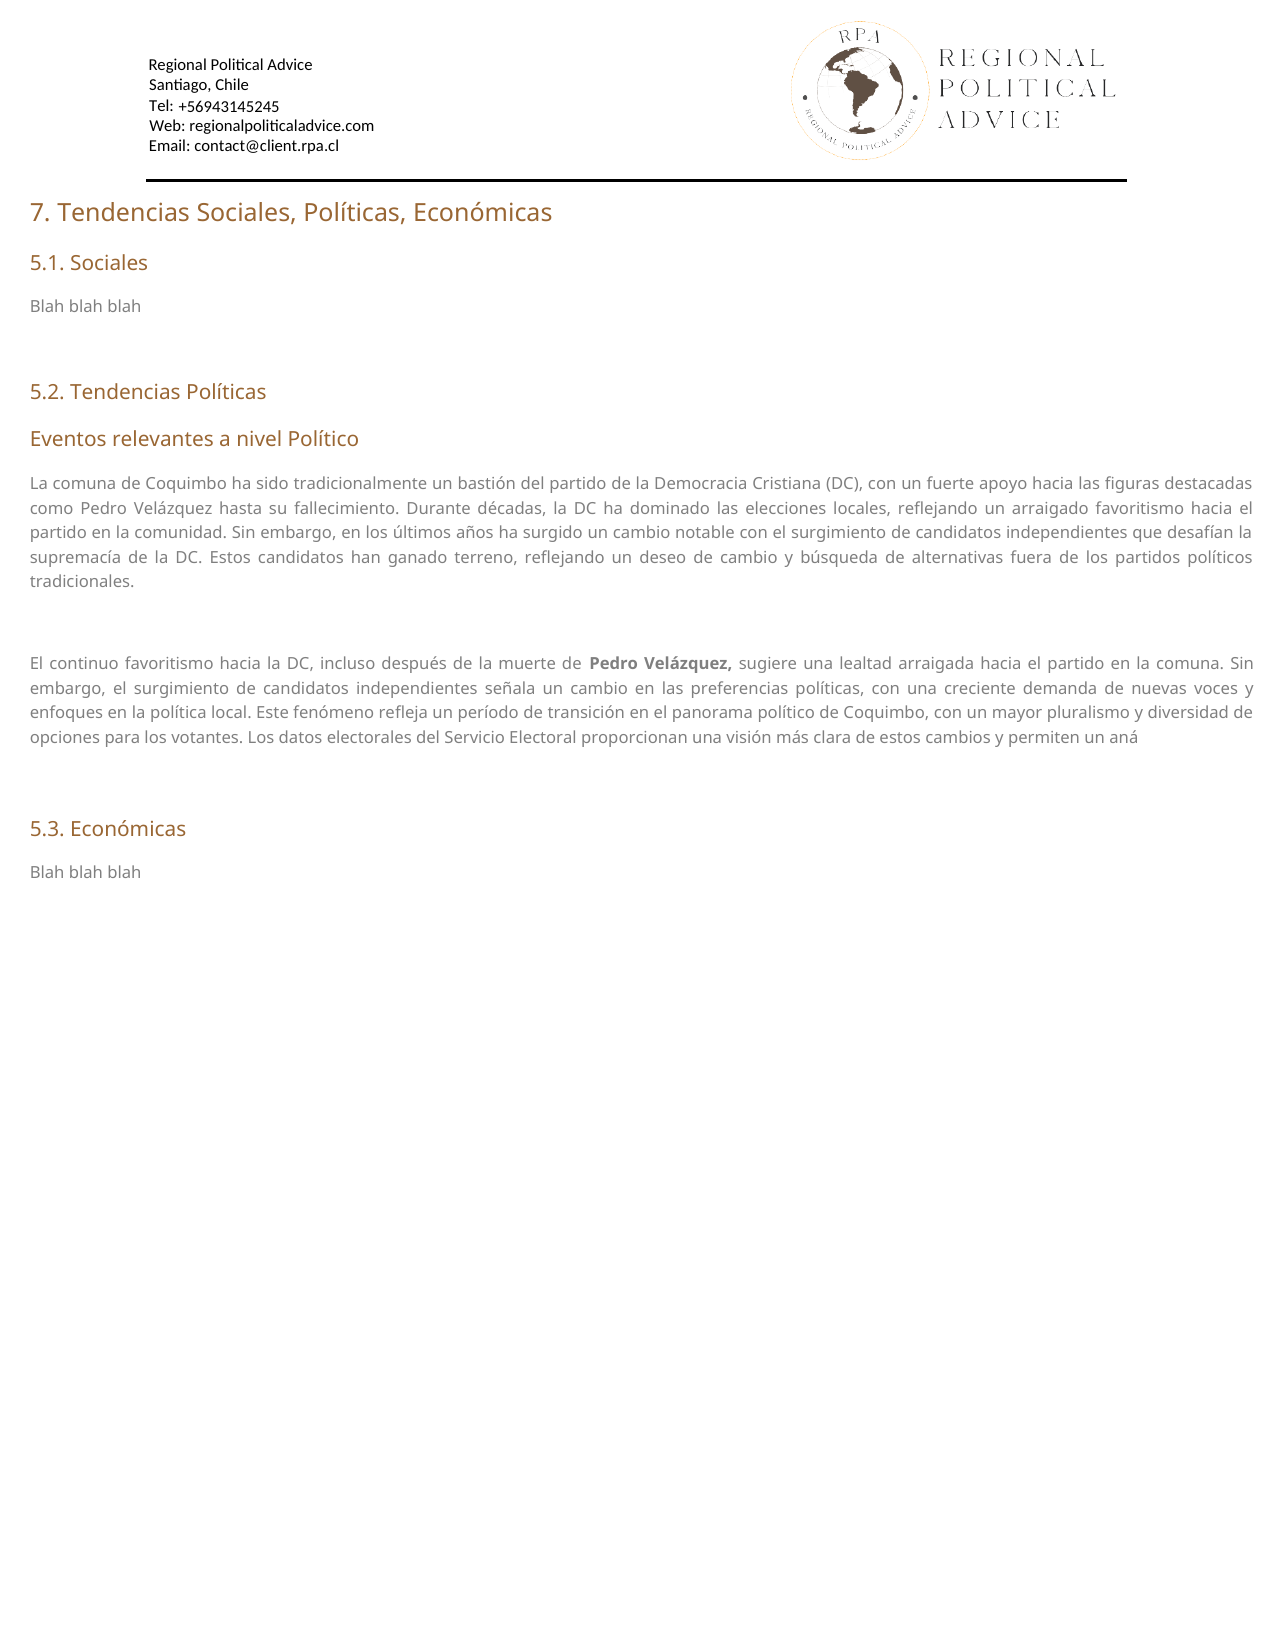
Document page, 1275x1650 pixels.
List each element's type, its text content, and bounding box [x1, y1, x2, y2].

text Blah blah blah [29, 861, 1255, 884]
text 5.3. Económicas [29, 814, 1255, 842]
text 5.1. Sociales [29, 248, 1255, 276]
text Eventos relevantes a nivel Político [29, 424, 1255, 453]
picture [789, 12, 1119, 167]
text Blah blah blah [29, 295, 1255, 318]
text El continuo favoritismo hacia la DC, incluso después de la muerte de Pedro Velázquez, sugiere una lealtad arraigada hacia el partido en la comuna. Sin embargo, el surgimiento de candidatos independientes señala un cambio en las preferencias políticas, con una creciente demanda de nuevas voces y enfoques en la política local. Este fenómeno refleja un período de transición en el panorama político de Coquimbo, con un mayor pluralismo y diversidad de opciones para los votantes. Los datos electorales del Servicio Electoral proporcionan una visión más clara de estos cambios y permiten un aná [29, 652, 1255, 748]
text La comuna de Coquimbo ha sido tradicionalmente un bastión del partido de la Democracia Cristiana (DC), con un fuerte apoyo hacia las figuras destacadas como Pedro Velázquez hasta su fallecimiento. Durante décadas, la DC ha dominado las elecciones locales, reflejando un arraigado favoritismo hacia el partido en la comunidad. Sin embargo, en los últimos años ha surgido un cambio notable con el surgimiento de candidatos independientes que desafían la supremacía de la DC. Estos candidatos han ganado terreno, reflejando un deseo de cambio y búsqueda de alternativas fuera de los partidos políticos tradicionales. [29, 472, 1255, 592]
text 5.2. Tendencias Políticas [29, 377, 1255, 406]
text 7. Tendencias Sociales, Políticas, Económicas [29, 194, 600, 228]
